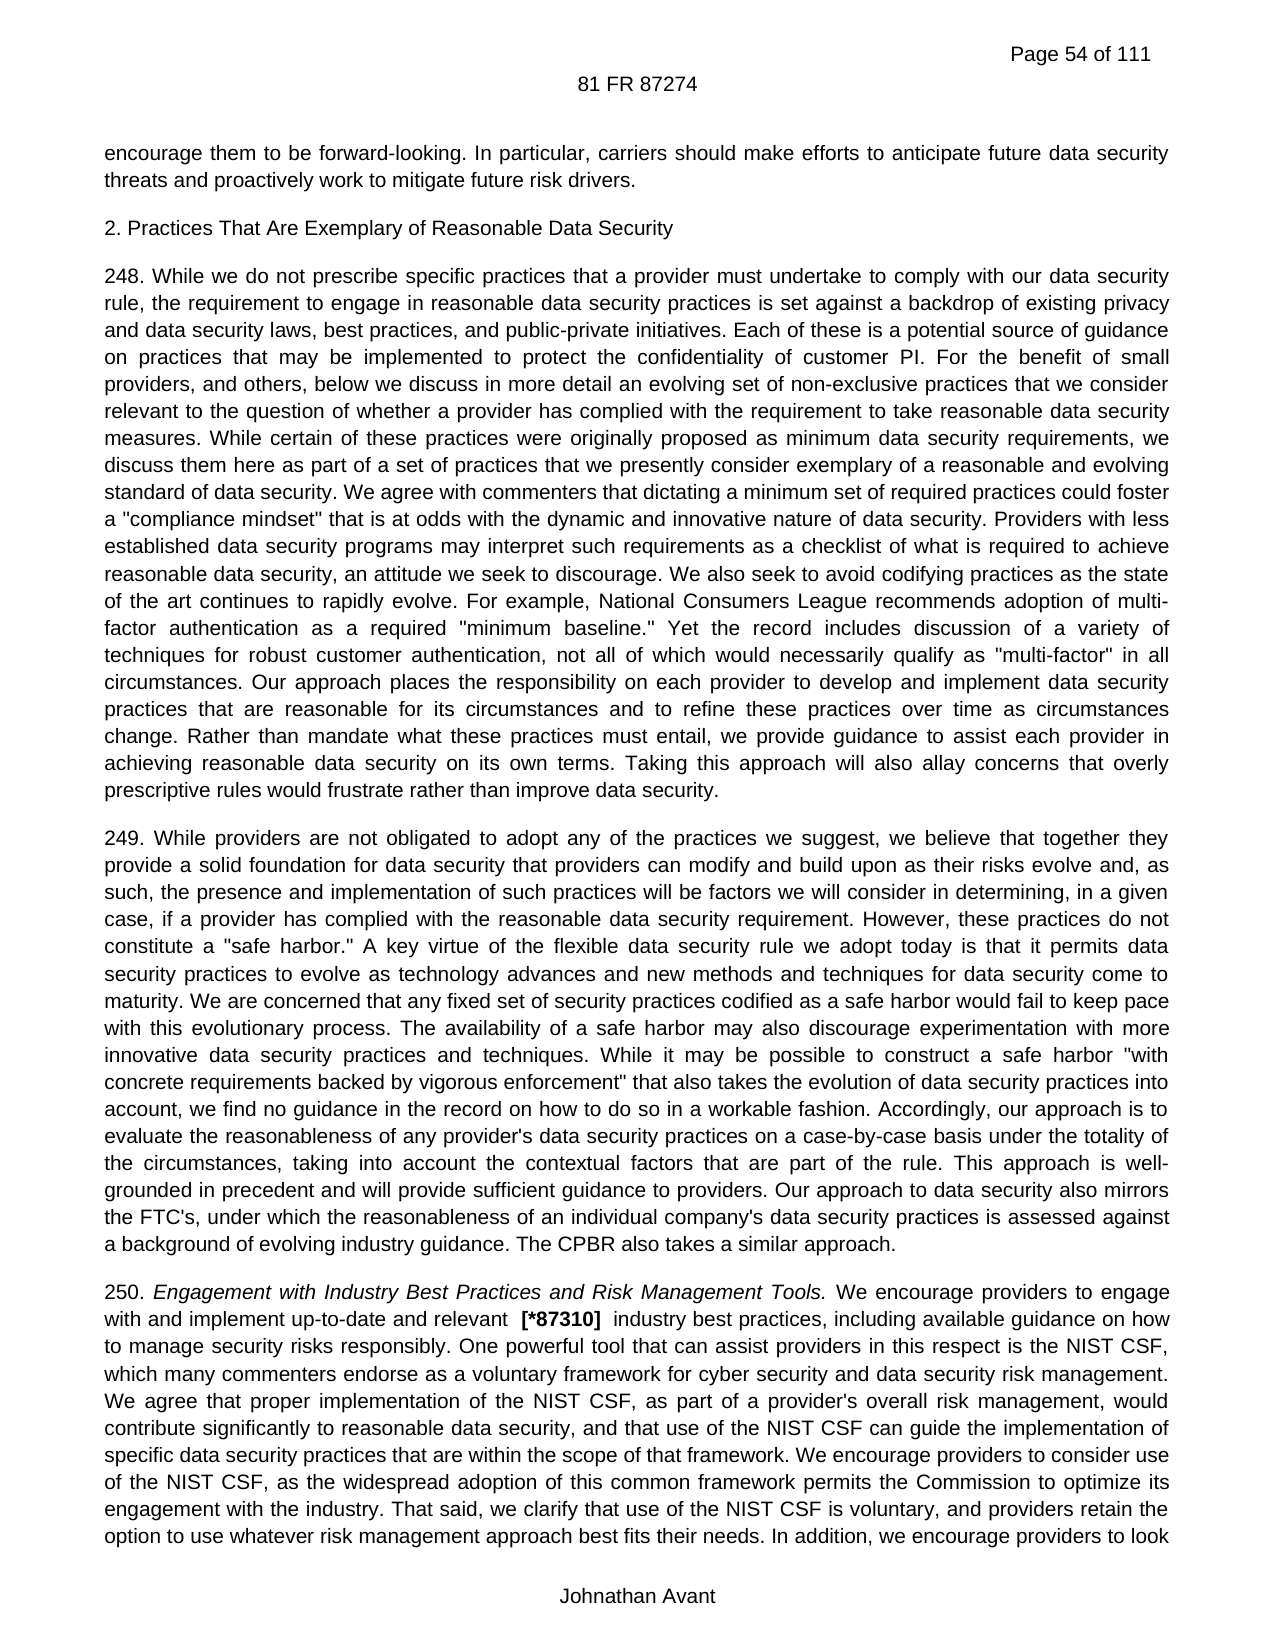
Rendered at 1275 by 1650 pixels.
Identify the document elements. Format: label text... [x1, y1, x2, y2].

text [104, 137, 1171, 192]
text 248. While we do not prescribe specific practices that a provider must undertake to comply with our data security rule, the requirement to engage in reasonable data security practices is set against a backdrop of existing privacy and data security laws, best practices, and public-private initiatives. Each of these is a potential source of guidance on practices that may be implemented to protect the confidentiality of customer PI. For the benefit of small providers, and others, below we discuss in more detail an evolving set of non-exclusive practices that we consider relevant to the question of whether a provider has complied with the requirement to take reasonable data security measures. While certain of these practices were originally proposed as minimum data security requirements, we discuss them here as part of a set of practices that we presently consider exemplary of a reasonable and evolving standard of data security. We agree with commenters that dictating a minimum set of required practices could foster a "compliance mindset" that is at odds with the dynamic and innovative nature of data security. Providers with less established data security programs may interpret such requirements as a checklist of what is required to achieve reasonable data security, an attitude we seek to discourage. We also seek to avoid codifying practices as the state of the art continues to rapidly evolve. For example, National Consumers League recommends adoption of multi-factor authentication as a required "minimum baseline." Yet the record includes discussion of a variety of techniques for robust customer authentication, not all of which would necessarily qualify as "multi-factor" in all circumstances. Our approach places the responsibility on each provider to develop and implement data security practices that are reasonable for its circumstances and to refine these practices over time as circumstances change. Rather than mandate what these practices must entail, we provide guidance to assist each provider in achieving reasonable data security on its own terms. Taking this approach will also allay concerns that overly prescriptive rules would frustrate rather than improve data security. [104, 260, 1171, 802]
text 249. While providers are not obligated to adopt any of the practices we suggest, we believe that together they provide a solid foundation for data security that providers can modify and build upon as their risks evolve and, as such, the presence and implementation of such practices will be factors we will consider in determining, in a given case, if a provider has complied with the reasonable data security requirement. However, these practices do not constitute a "safe harbor." A key virtue of the flexible data security rule we adopt today is that it permits data security practices to evolve as technology advances and new methods and techniques for data security come to maturity. We are concerned that any fixed set of security practices codified as a safe harbor would fail to keep pace with this evolutionary process. The availability of a safe harbor may also discourage experimentation with more innovative data security practices and techniques. While it may be possible to construct a safe harbor "with concrete requirements backed by vigorous enforcement" that also takes the evolution of data security practices into account, we find no guidance in the record on how to do so in a workable fashion. Accordingly, our approach is to evaluate the reasonableness of any provider's data security practices on a case-by-case basis under the totality of the circumstances, taking into account the contextual factors that are part of the rule. This approach is well-grounded in precedent and will provide sufficient guidance to providers. Our approach to data security also mirrors the FTC's, under which the reasonableness of an individual company's data security practices is assessed against a background of evolving industry guidance. The CPBR also takes a similar approach. [104, 823, 1171, 1256]
text 2. Practices That Are Exemplary of Reasonable Data Security [104, 212, 1171, 239]
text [104, 1277, 1171, 1548]
